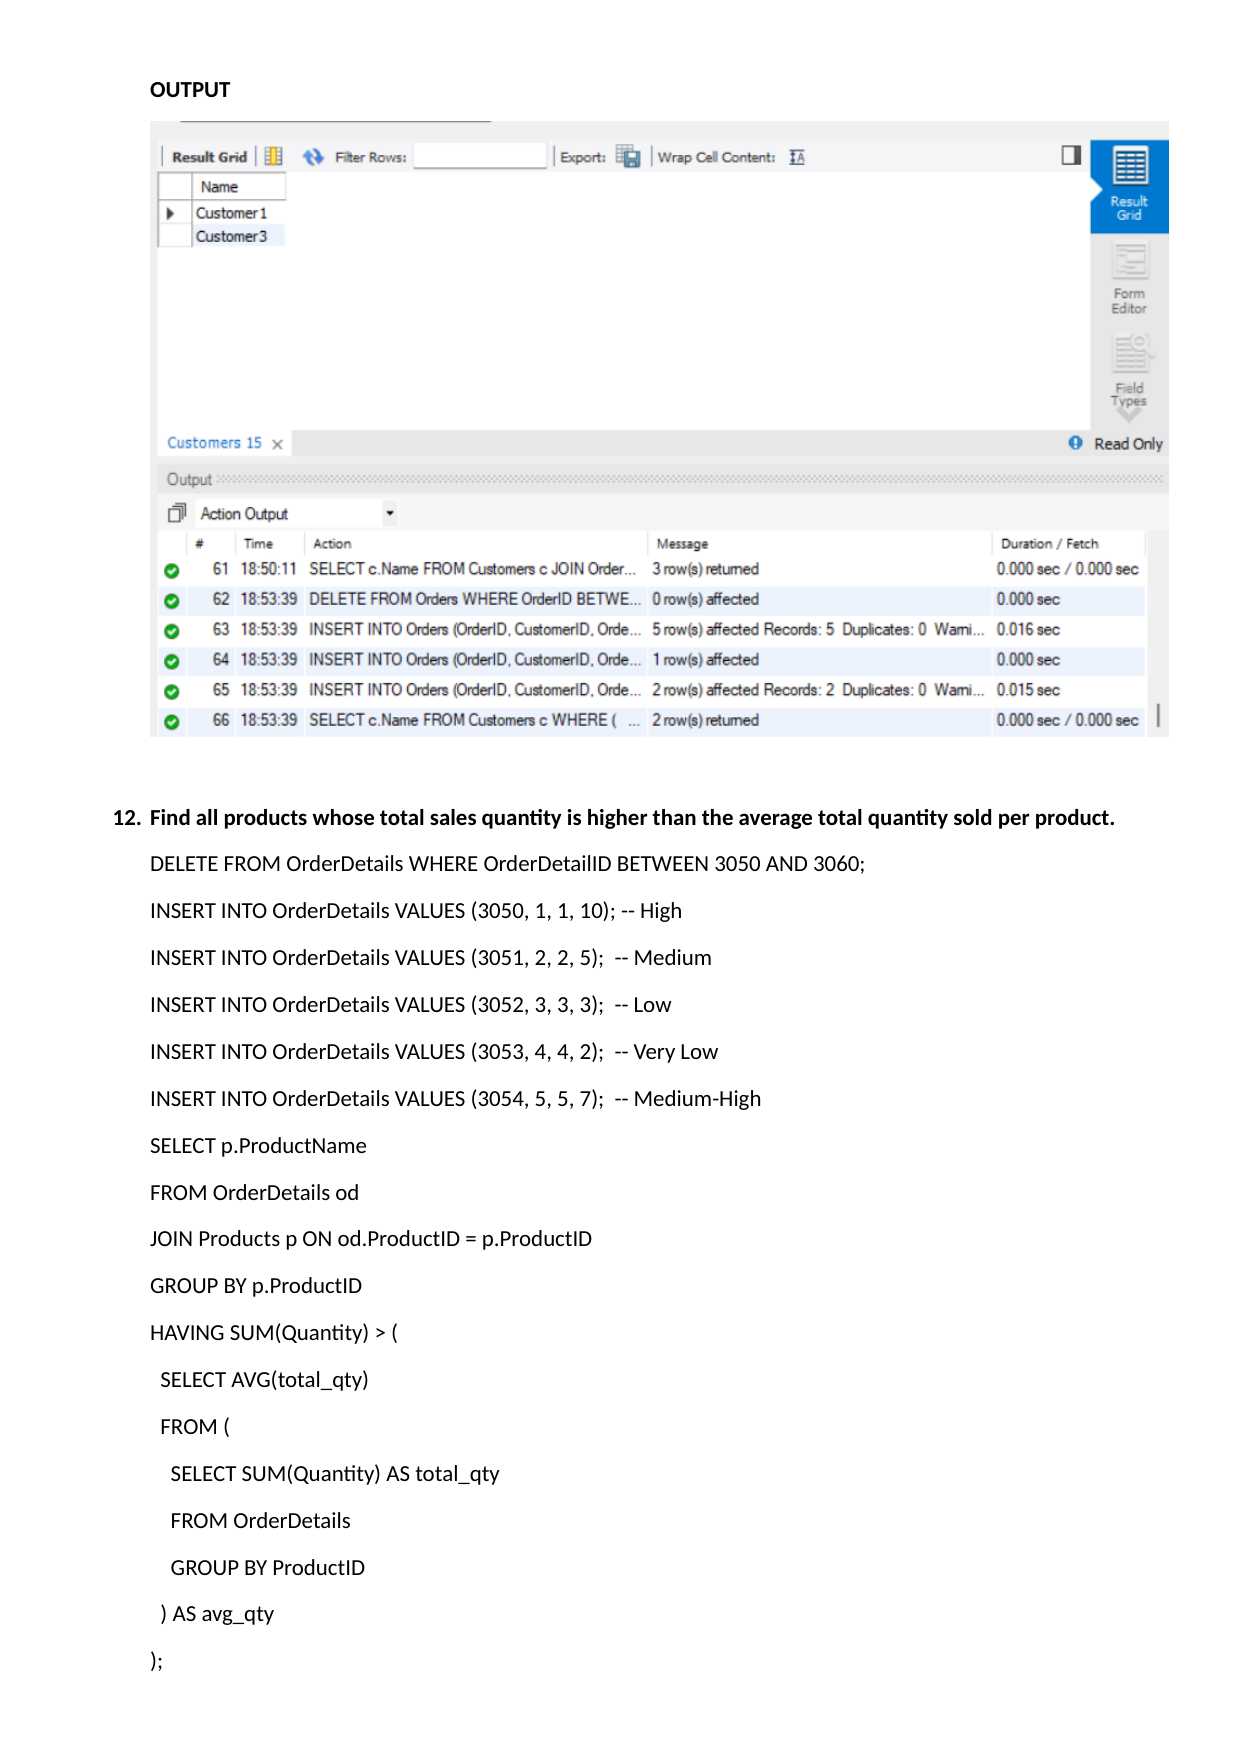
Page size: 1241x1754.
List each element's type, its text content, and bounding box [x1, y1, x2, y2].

text FROM OrderDetails [150, 1506, 1165, 1534]
text INSERT INTO OrderDetails VALUES (3052, 3, 3, 3); -- Low [150, 990, 1165, 1018]
text ) AS avg_qty [150, 1599, 1165, 1627]
text SELECT SUM(Quantity) AS total_qty [150, 1459, 1165, 1487]
text HAVING SUM(Quantity) > ( [150, 1318, 1165, 1346]
text SELECT AVG(total_qty) [150, 1365, 1165, 1393]
text DELETE FROM OrderDetails WHERE OrderDetailID BETWEEN 3050 AND 3060; [150, 849, 1165, 877]
text GROUP BY ProductID [150, 1553, 1165, 1581]
text INSERT INTO OrderDetails VALUES (3053, 4, 4, 2); -- Very Low [150, 1037, 1165, 1065]
text JOIN Products p ON od.ProductID = p.ProductID [150, 1224, 1165, 1252]
text INSERT INTO OrderDetails VALUES (3051, 2, 2, 5); -- Medium [150, 943, 1165, 971]
text INSERT INTO OrderDetails VALUES (3050, 1, 1, 10); -- High [150, 896, 1165, 924]
text GROUP BY p.ProductID [150, 1271, 1165, 1299]
text ); [150, 1646, 1165, 1674]
text INSERT INTO OrderDetails VALUES (3054, 5, 5, 7); -- Medium-High [150, 1084, 1165, 1112]
text SELECT p.ProductName [150, 1131, 1165, 1159]
text FROM ( [150, 1412, 1165, 1440]
text FROM OrderDetails od [150, 1178, 1165, 1206]
list Find all products whose total sales quantity is higher than the average total quantity sold per product. [112, 803, 1165, 831]
picture [150, 121, 1169, 737]
text OUTPUT [150, 75, 1165, 103]
